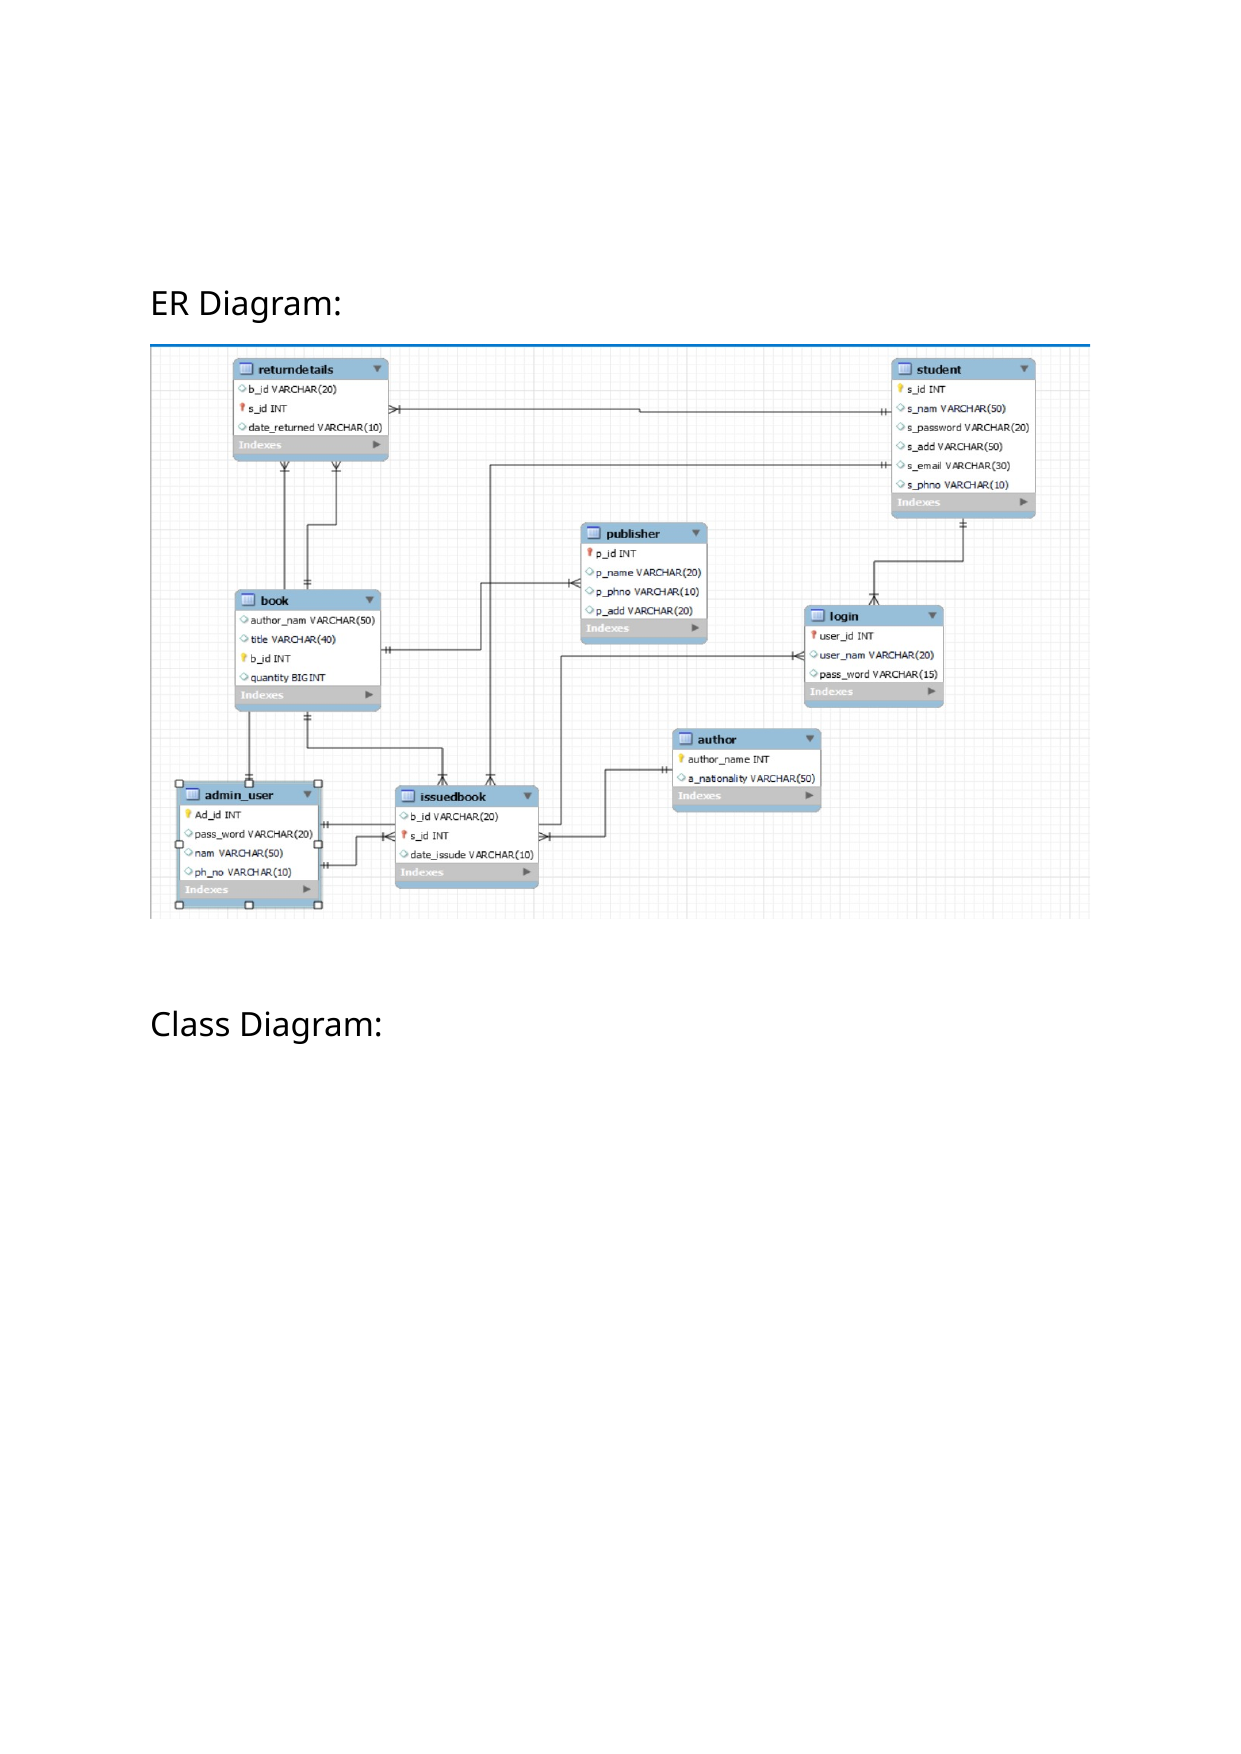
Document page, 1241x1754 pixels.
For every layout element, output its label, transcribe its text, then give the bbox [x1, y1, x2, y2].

picture [150, 344, 1091, 919]
text Class Diagram: [150, 1001, 1090, 1047]
text ER Diagram: [150, 279, 1090, 325]
